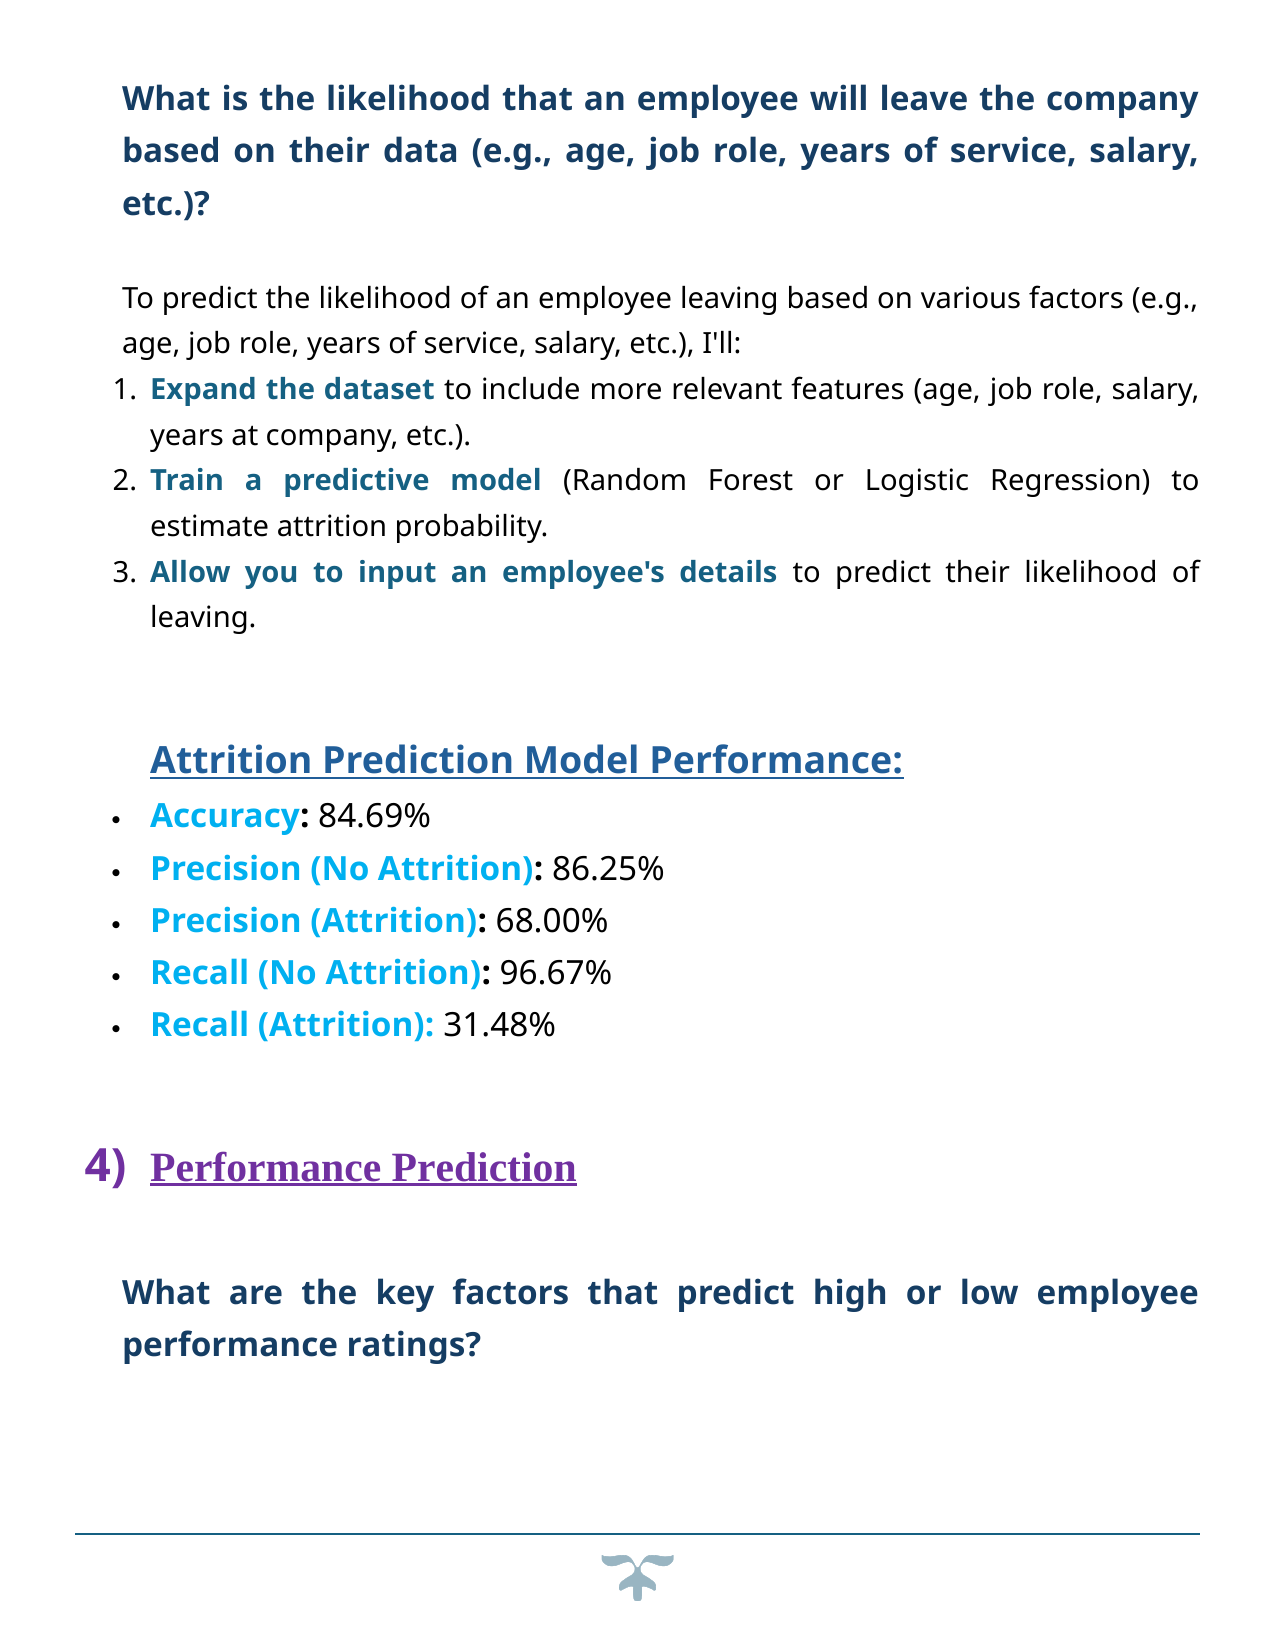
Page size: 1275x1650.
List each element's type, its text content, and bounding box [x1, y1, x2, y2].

list What are the key factors that predict high or low employee performance ratings? [122, 1269, 1200, 1366]
list What is the likelihood that an employee will leave the company based on their data (e.g., age, job role, years of service, salary, etc.)? [122, 75, 1200, 225]
list Allow you to input an employee's details to predict their likelihood of leaving. [112, 551, 1200, 636]
list Attrition Prediction Model Performance: [150, 733, 1200, 784]
list Accuracy: 84.69% [112, 792, 1200, 837]
list To predict the likelihood of an employee leaving based on various factors (e.g., age, job role, years of service, salary, etc.), I'll: [122, 277, 1200, 362]
list Precision (Attrition): 68.00% [112, 896, 1200, 942]
list Performance Prediction [84, 1132, 1200, 1194]
list Recall (Attrition): 31.48% [112, 1001, 1200, 1046]
list Train a predictive model (Random Forest or Logistic Regression) to estimate attrition probability. [112, 460, 1200, 545]
list Recall (No Attrition): 96.67% [112, 949, 1200, 994]
list Expand the dataset to include more relevant features (age, job role, salary, years at company, etc.). [112, 368, 1200, 454]
list Precision (No Attrition): 86.25% [112, 844, 1200, 890]
